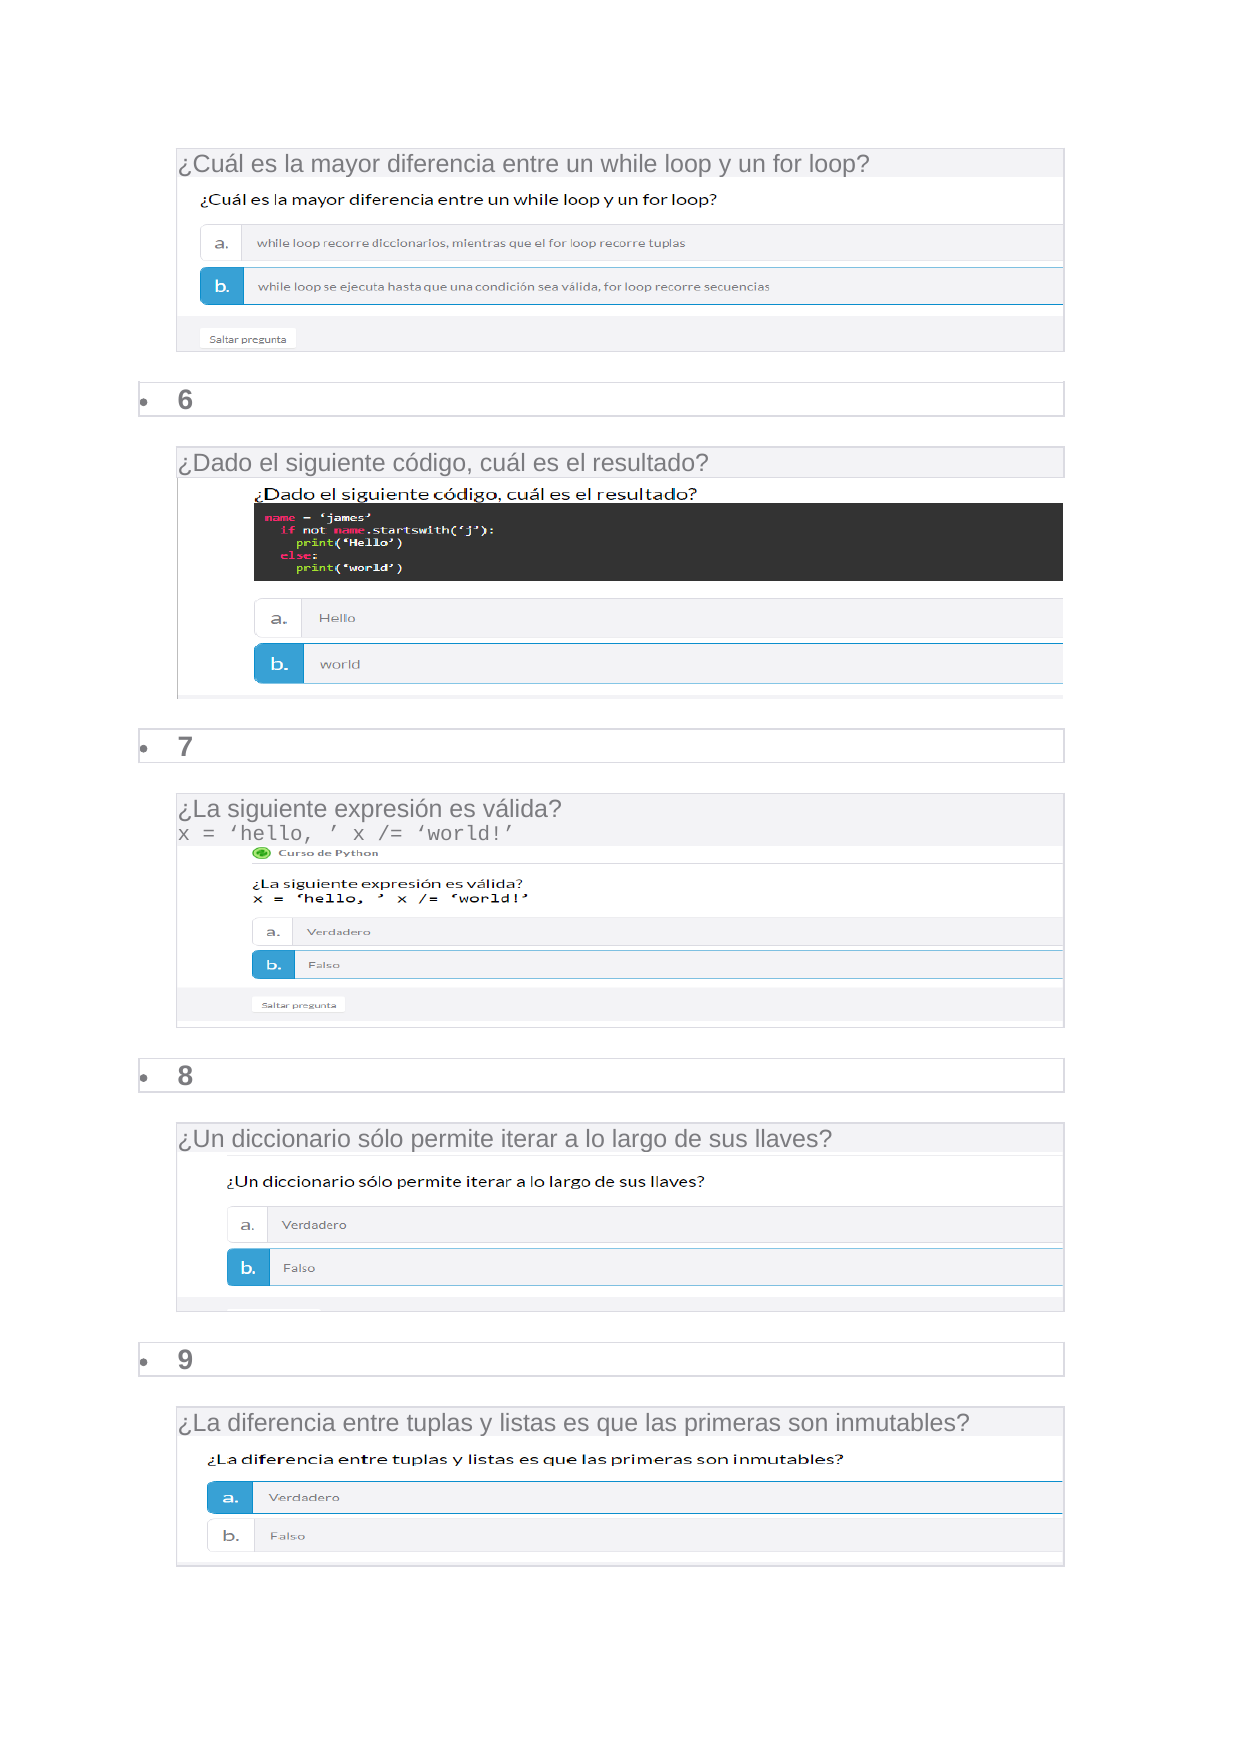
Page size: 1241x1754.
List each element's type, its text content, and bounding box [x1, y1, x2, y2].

picture [254, 1483, 1063, 1512]
text ¿Un diccionario sólo permite iterar a lo largo de sus llaves? [177, 1124, 1063, 1151]
text ¿La diferencia entre tuplas y listas es que las primeras son inmutables? [177, 1408, 1063, 1435]
text x = ‘hello, ’ x /= ‘world!’ [177, 823, 1063, 845]
list 9 [140, 1343, 1063, 1375]
list 7 [140, 730, 1063, 762]
picture [177, 177, 1063, 351]
text ¿Dado el siguiente código, cuál es el resultado? [177, 448, 1063, 477]
picture [177, 846, 1063, 1027]
list 8 [140, 1059, 1063, 1091]
list 6 [140, 383, 1063, 415]
text ¿Cuál es la mayor diferencia entre un while loop y un for loop? [177, 149, 1063, 176]
text ¿La siguiente expresión es válida? [177, 794, 1063, 823]
picture [177, 1436, 1063, 1565]
picture [177, 1152, 1063, 1311]
picture [177, 478, 1063, 699]
